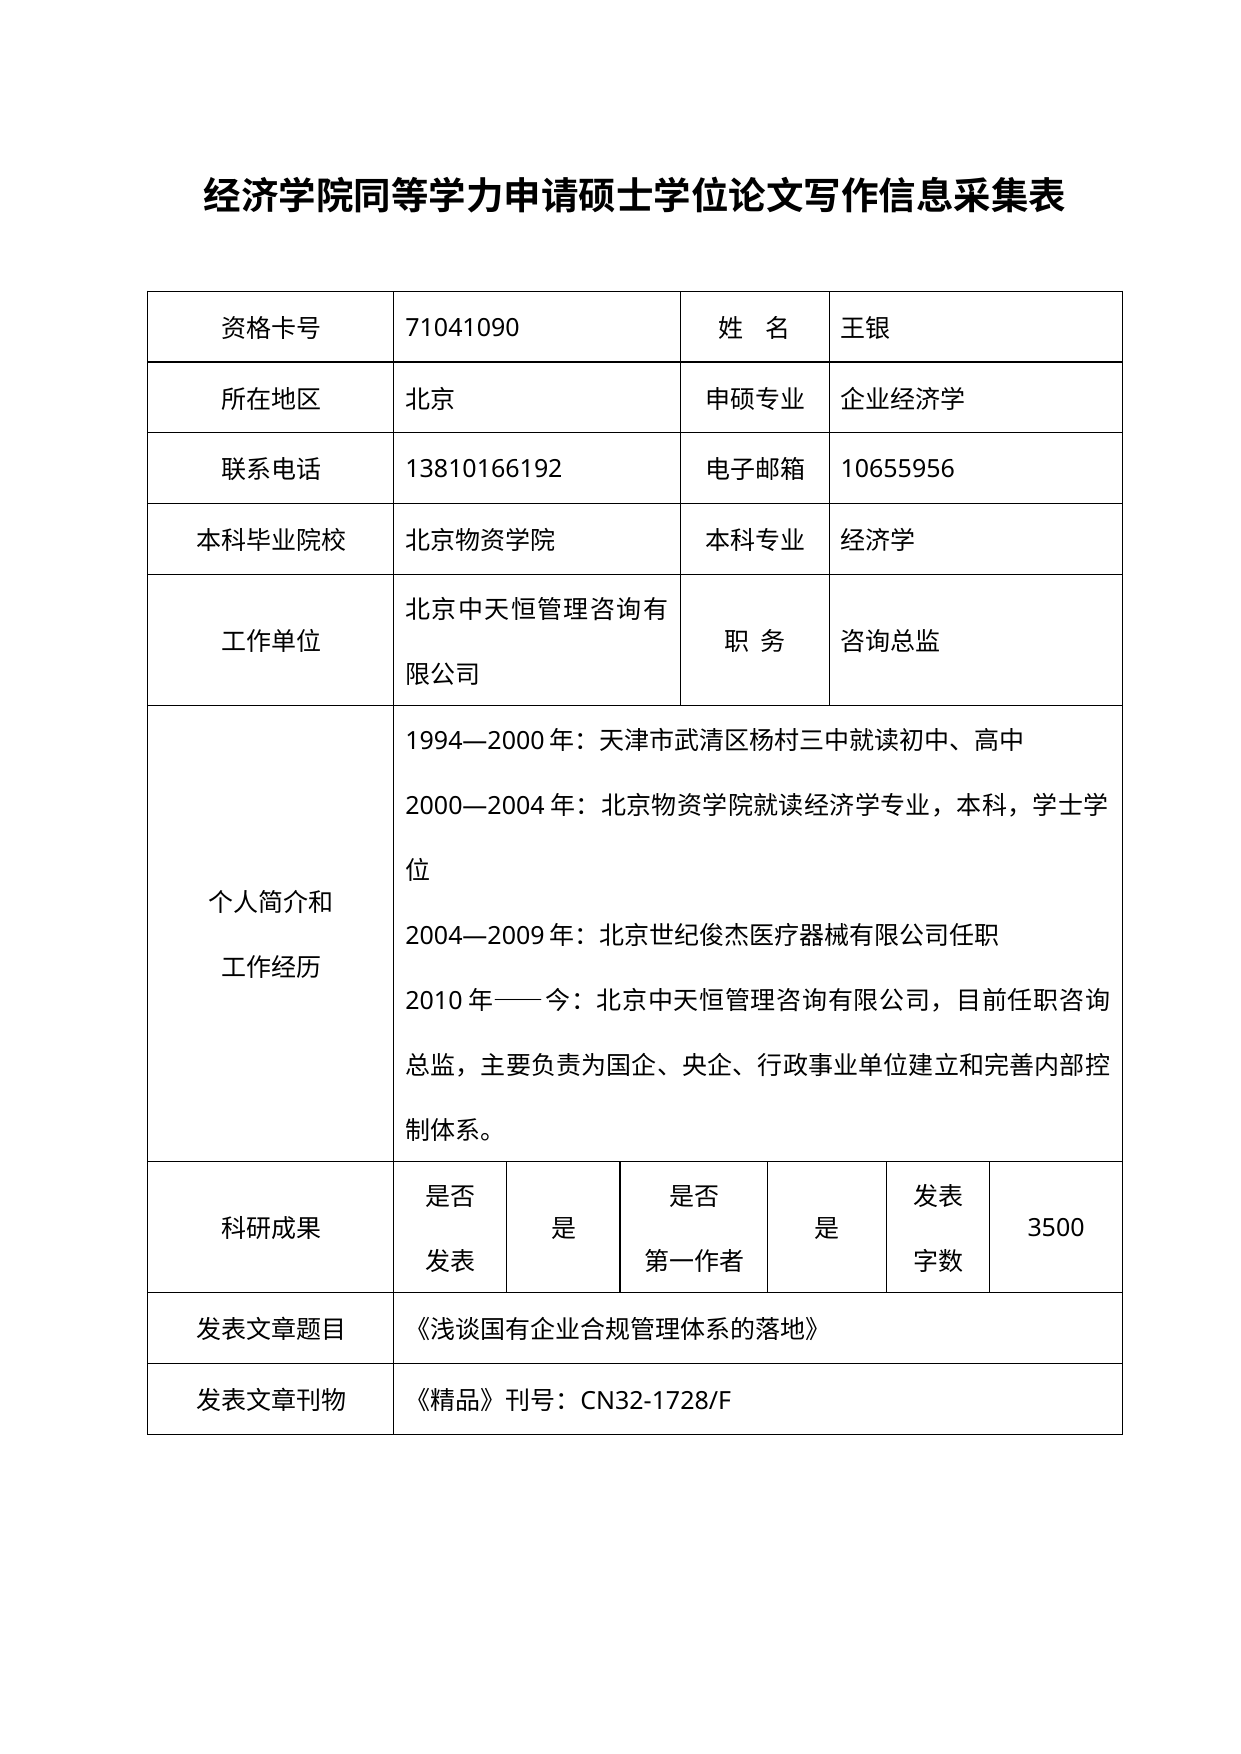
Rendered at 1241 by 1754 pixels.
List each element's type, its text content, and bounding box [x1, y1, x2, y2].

table_cell 发表 字数 [887, 1162, 989, 1292]
table_cell 个人简介和 工作经历 [148, 706, 393, 1161]
table_cell 科研成果 [148, 1162, 393, 1292]
table_cell 经济学 [830, 504, 1122, 574]
table_cell 北京中天恒管理咨询有限公司 [394, 575, 680, 705]
table_cell 北京 [394, 363, 680, 432]
table_cell 3500 [990, 1162, 1122, 1292]
table_cell 1994—2000年：天津市武清区杨村三中就读初中、高中 2000—2004年：北京物资学院就读经济学专业，本科，学士学位 2004—2009年：北京世纪俊杰医疗器械有限公司任职 2010年——今：北京中天恒管理咨询有限公司，目前任职咨询总监，主要负责为国企、央企、行政事业单位建立和完善内部控制体系。 [394, 706, 1122, 1161]
table_cell 企业经济学 [830, 363, 1122, 432]
table_cell 职 务 [681, 575, 829, 705]
table_cell 《精品》刊号：CN32-1728/F [394, 1364, 1122, 1434]
table_cell 咨询总监 [830, 575, 1122, 705]
table_cell 发表文章刊物 [148, 1364, 393, 1434]
table_cell 北京物资学院 [394, 504, 680, 574]
table_cell 联系电话 [148, 433, 393, 503]
table_cell 申硕专业 [681, 363, 829, 432]
table_cell 工作单位 [148, 575, 393, 705]
table_header 资格卡号 [148, 292, 393, 361]
table_cell 电子邮箱 [681, 433, 829, 503]
table_cell 本科专业 [681, 504, 829, 574]
table_header 71041090 [394, 292, 680, 361]
table_cell 是 [507, 1162, 619, 1292]
table_cell 本科毕业院校 [148, 504, 393, 574]
table_cell 所在地区 [148, 363, 393, 432]
table_cell 《浅谈国有企业合规管理体系的落地》 [394, 1293, 1122, 1363]
text 经济学院同等学力申请硕士学位论文写作信息采集表 [148, 161, 1122, 226]
table_cell 是否 第一作者 [621, 1162, 767, 1292]
table_cell 10655956 [830, 433, 1122, 503]
table_header 王银 [830, 292, 1122, 361]
table_cell 13810166192 [394, 433, 680, 503]
table_cell 是否 发表 [394, 1162, 506, 1292]
table_cell 是 [768, 1162, 886, 1292]
table_header 姓 名 [681, 292, 829, 361]
table_cell 发表文章题目 [148, 1293, 393, 1363]
